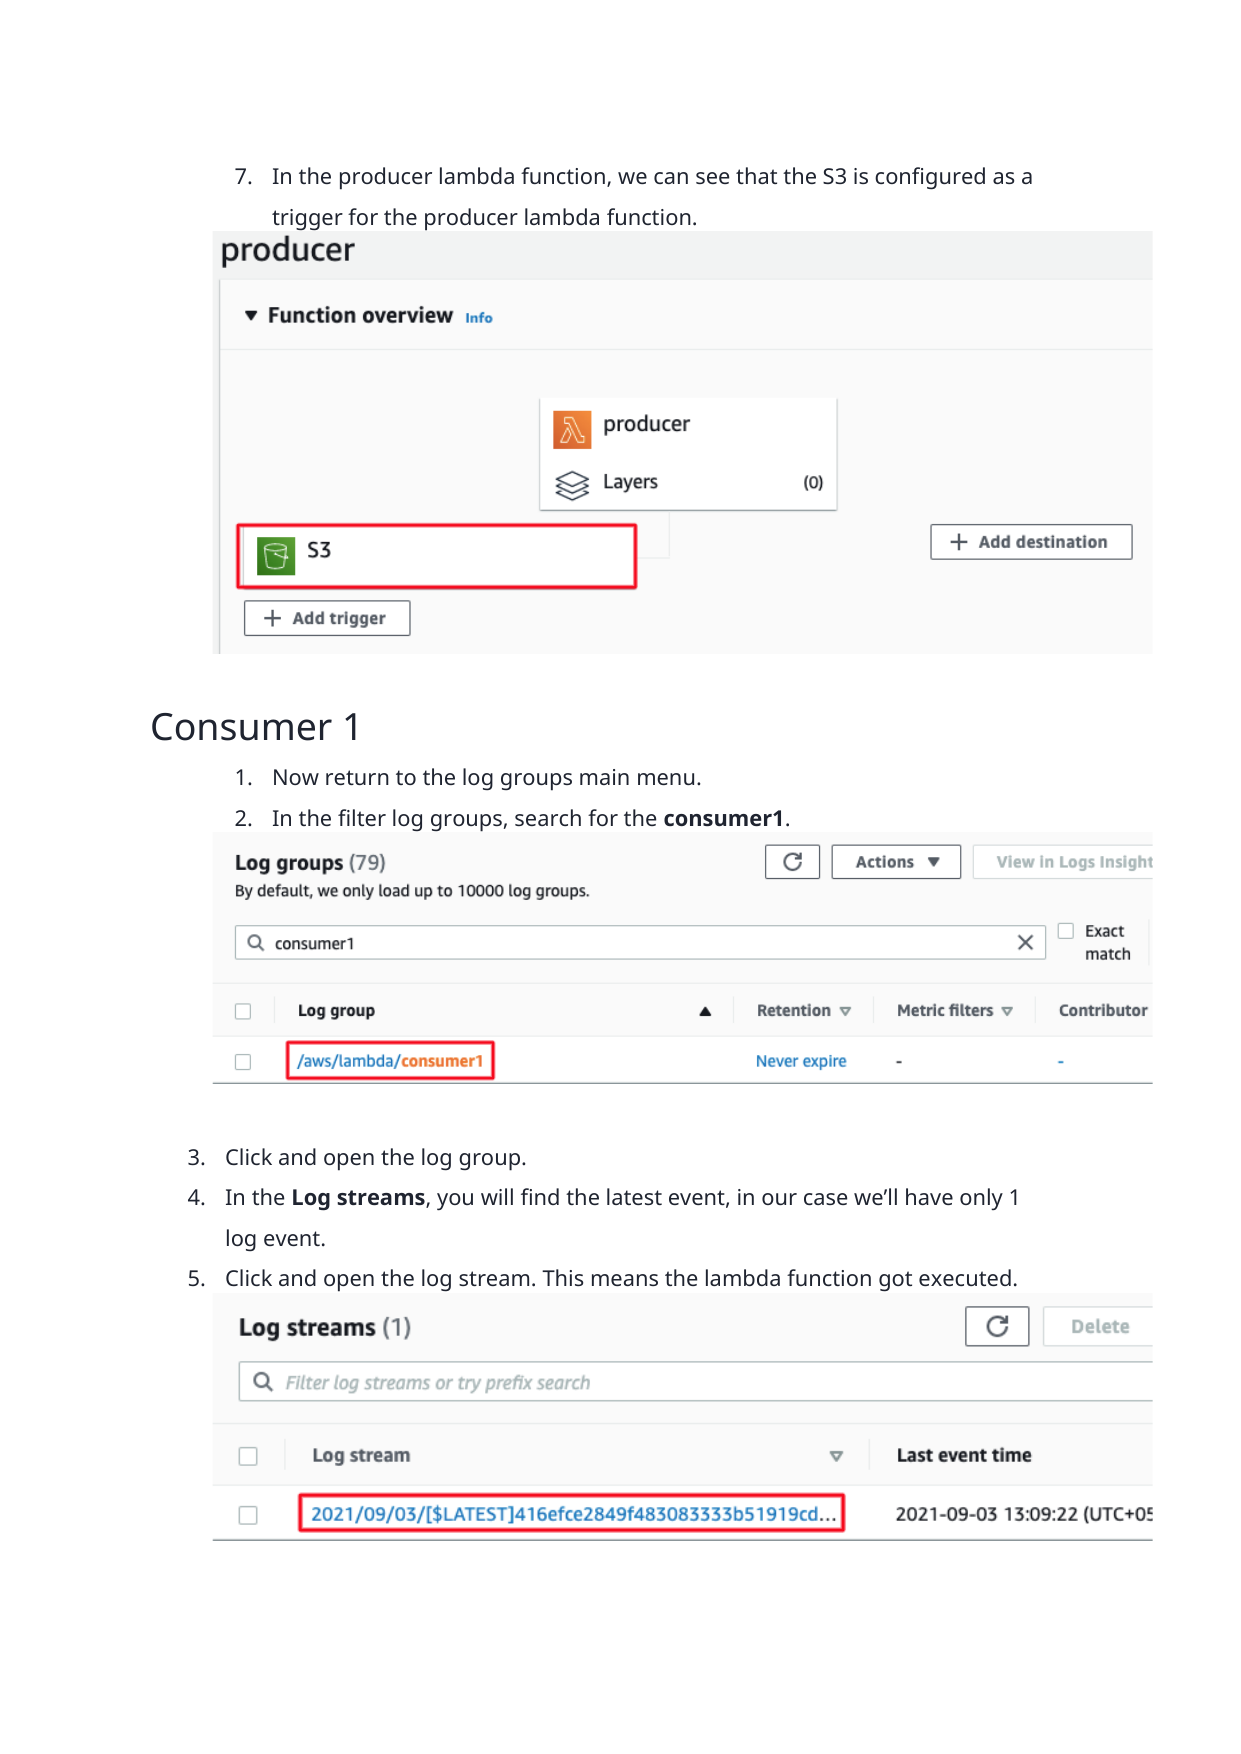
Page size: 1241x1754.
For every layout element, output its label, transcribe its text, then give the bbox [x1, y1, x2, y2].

picture [212, 231, 1153, 654]
list Now return to the log groups main menu. [234, 751, 1043, 792]
list In the Log streams, you will find the latest event, in our case we’ll have only 1 log event. [187, 1171, 1043, 1253]
picture [212, 1293, 1153, 1541]
list Click and open the log stream. This means the lambda function got executed. [187, 1253, 1043, 1293]
list In the filter log groups, search for the consumer1. [234, 792, 1043, 832]
list Click and open the log group. [187, 1131, 1043, 1171]
text Consumer 1 [150, 700, 1090, 751]
picture [212, 832, 1153, 1084]
list In the producer lambda function, we can see that the S3 is configured as a trigger for the producer lambda function. [234, 150, 1043, 231]
